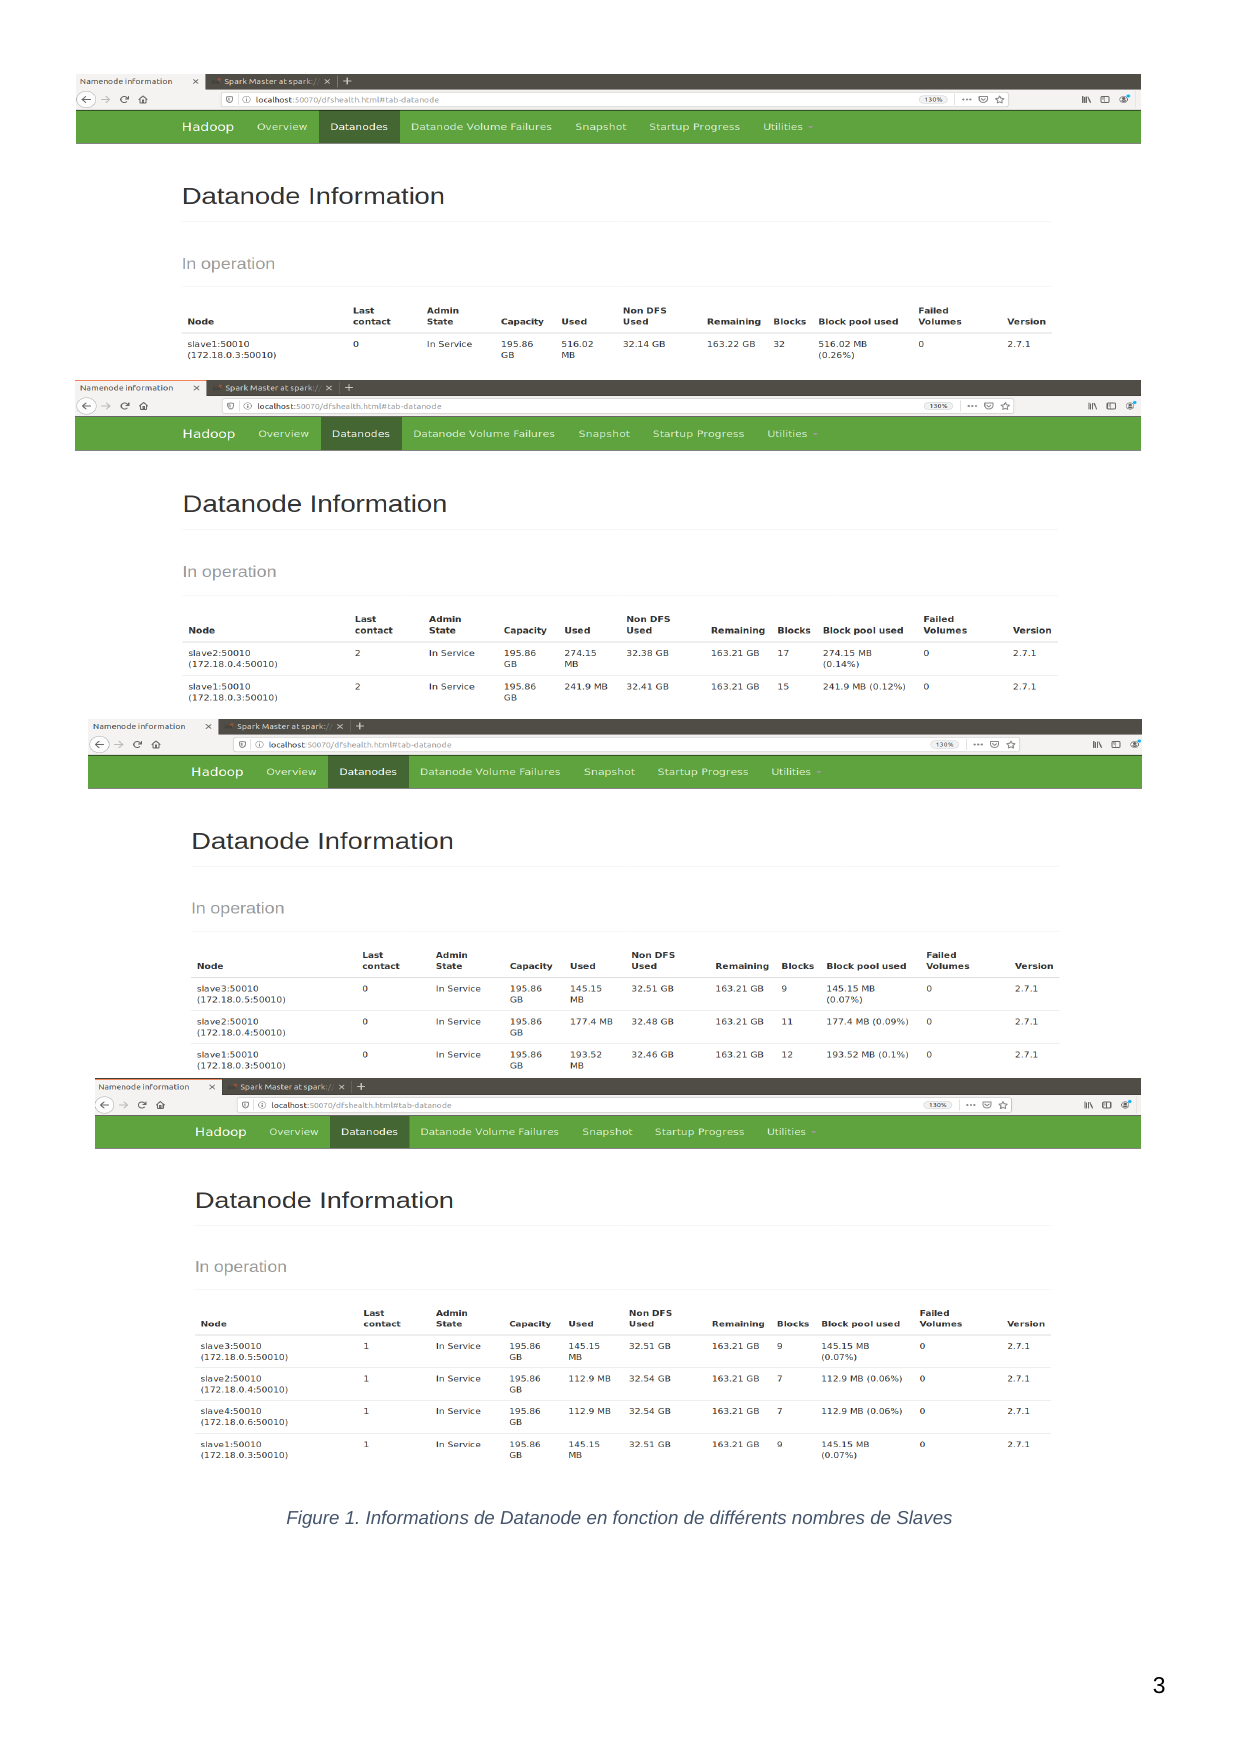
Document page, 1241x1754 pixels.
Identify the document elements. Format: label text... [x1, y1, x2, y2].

text Figure 1. Informations de Datanode en fonction de différents nombres de Slaves [75, 1507, 1165, 1528]
picture [88, 719, 1142, 1488]
picture [75, 74, 1141, 713]
